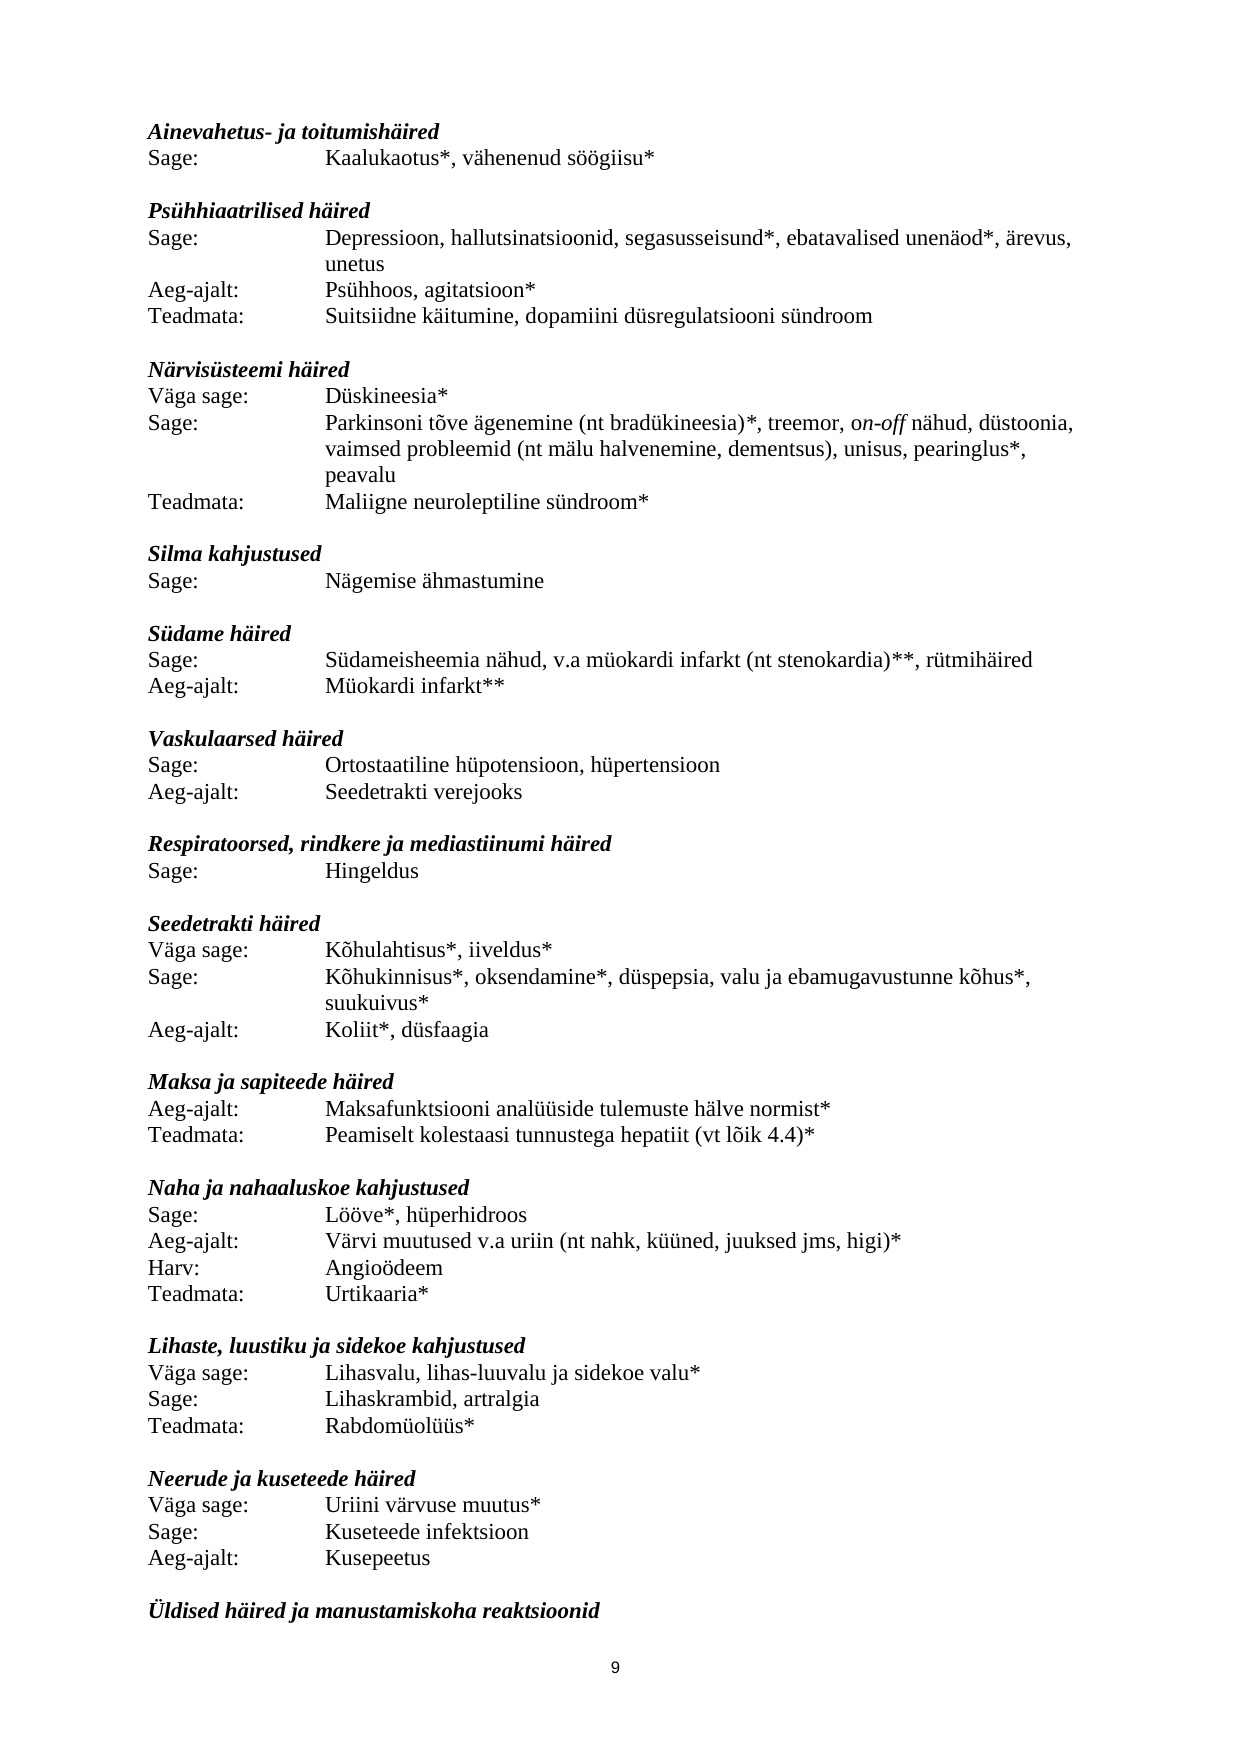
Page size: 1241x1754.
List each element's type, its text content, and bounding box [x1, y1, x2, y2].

text Väga sage: Kõhulahtisus*, iiveldus* [148, 937, 1093, 963]
text Teadmata: Suitsiidne käitumine, dopamiini düsregulatsiooni sündroom [148, 303, 1093, 329]
text Sage: Kõhukinnisus*, oksendamine*, düspepsia, valu ja ebamugavustunne kõhus*, suukuivus* [148, 963, 1093, 1016]
text Teadmata: Peamiselt kolestaasi tunnustega hepatiit (vt lõik 4.4)* [148, 1121, 1093, 1147]
text Aeg-ajalt: Seedetrakti verejooks [148, 778, 1093, 804]
text Silma kahjustused [148, 541, 1093, 567]
text Väga sage: Uriini värvuse muutus* [148, 1491, 1093, 1518]
text Väga sage: Lihasvalu, lihas-luuvalu ja sidekoe valu* [148, 1359, 1093, 1385]
text Üldised häired ja manustamiskoha reaktsioonid [148, 1597, 1093, 1623]
text Teadmata: Maliigne neuroleptiline sündroom* [148, 488, 1093, 514]
text Sage: Lööve*, hüperhidroos [148, 1201, 1093, 1227]
text Teadmata: Urtikaaria* [148, 1280, 1093, 1306]
text Sage: Parkinsoni tõve ägenemine (nt bradükineesia)*, treemor, on-off nähud, düstoonia, vaimsed probleemid (nt mälu halvenemine, dementsus), unisus, pearinglus*, peavalu [148, 409, 1093, 488]
text Sage: Kuseteede infektsioon [148, 1518, 1093, 1544]
text Südame häired [148, 619, 1093, 646]
text Vaskulaarsed häired [148, 725, 1093, 751]
text Naha ja nahaaluskoe kahjustused [148, 1174, 1093, 1201]
text Neerude ja kuseteede häired [148, 1464, 1093, 1491]
text Sage: Kaalukaotus*, vähenenud söögiisu* [148, 144, 1093, 171]
text Sage: Hingeldus [148, 857, 1093, 883]
text Sage: Nägemise ähmastumine [148, 567, 1093, 593]
text Ainevahetus- ja toitumishäired [148, 118, 1093, 144]
text Teadmata: Rabdomüolüüs* [148, 1412, 1093, 1438]
text Aeg-ajalt: Koliit*, düsfaagia [148, 1016, 1093, 1042]
text Väga sage: Düskineesia* [148, 382, 1093, 409]
text Harv: Angioödeem [148, 1253, 1093, 1280]
text Sage: Ortostaatiline hüpotensioon, hüpertensioon [148, 751, 1093, 778]
text Sage: Depressioon, hallutsinatsioonid, segasusseisund*, ebatavalised unenäod*, ärevus, unetus [148, 223, 1093, 276]
text Aeg-ajalt: Psühhoos, agitatsioon* [148, 276, 1093, 303]
text Respiratoorsed, rindkere ja mediastiinumi häired [148, 830, 1093, 857]
text Aeg-ajalt: Värvi muutused v.a uriin (nt nahk, küüned, juuksed jms, higi)* [148, 1227, 1093, 1253]
text Aeg-ajalt: Maksafunktsiooni analüüside tulemuste hälve normist* [148, 1095, 1093, 1121]
text Aeg-ajalt: Kusepeetus [148, 1544, 1093, 1571]
text Närvisüsteemi häired [148, 355, 1093, 382]
text Maksa ja sapiteede häired [148, 1068, 1093, 1095]
text Aeg-ajalt: Müokardi infarkt** [148, 672, 1093, 699]
text Sage: Südameisheemia nähud, v.a müokardi infarkt (nt stenokardia)**, rütmihäired [148, 646, 1093, 672]
text Sage: Lihaskrambid, artralgia [148, 1385, 1093, 1412]
text Psühhiaatrilised häired [148, 197, 1093, 223]
text Seedetrakti häired [148, 909, 1093, 937]
text Lihaste, luustiku ja sidekoe kahjustused [148, 1333, 1093, 1359]
